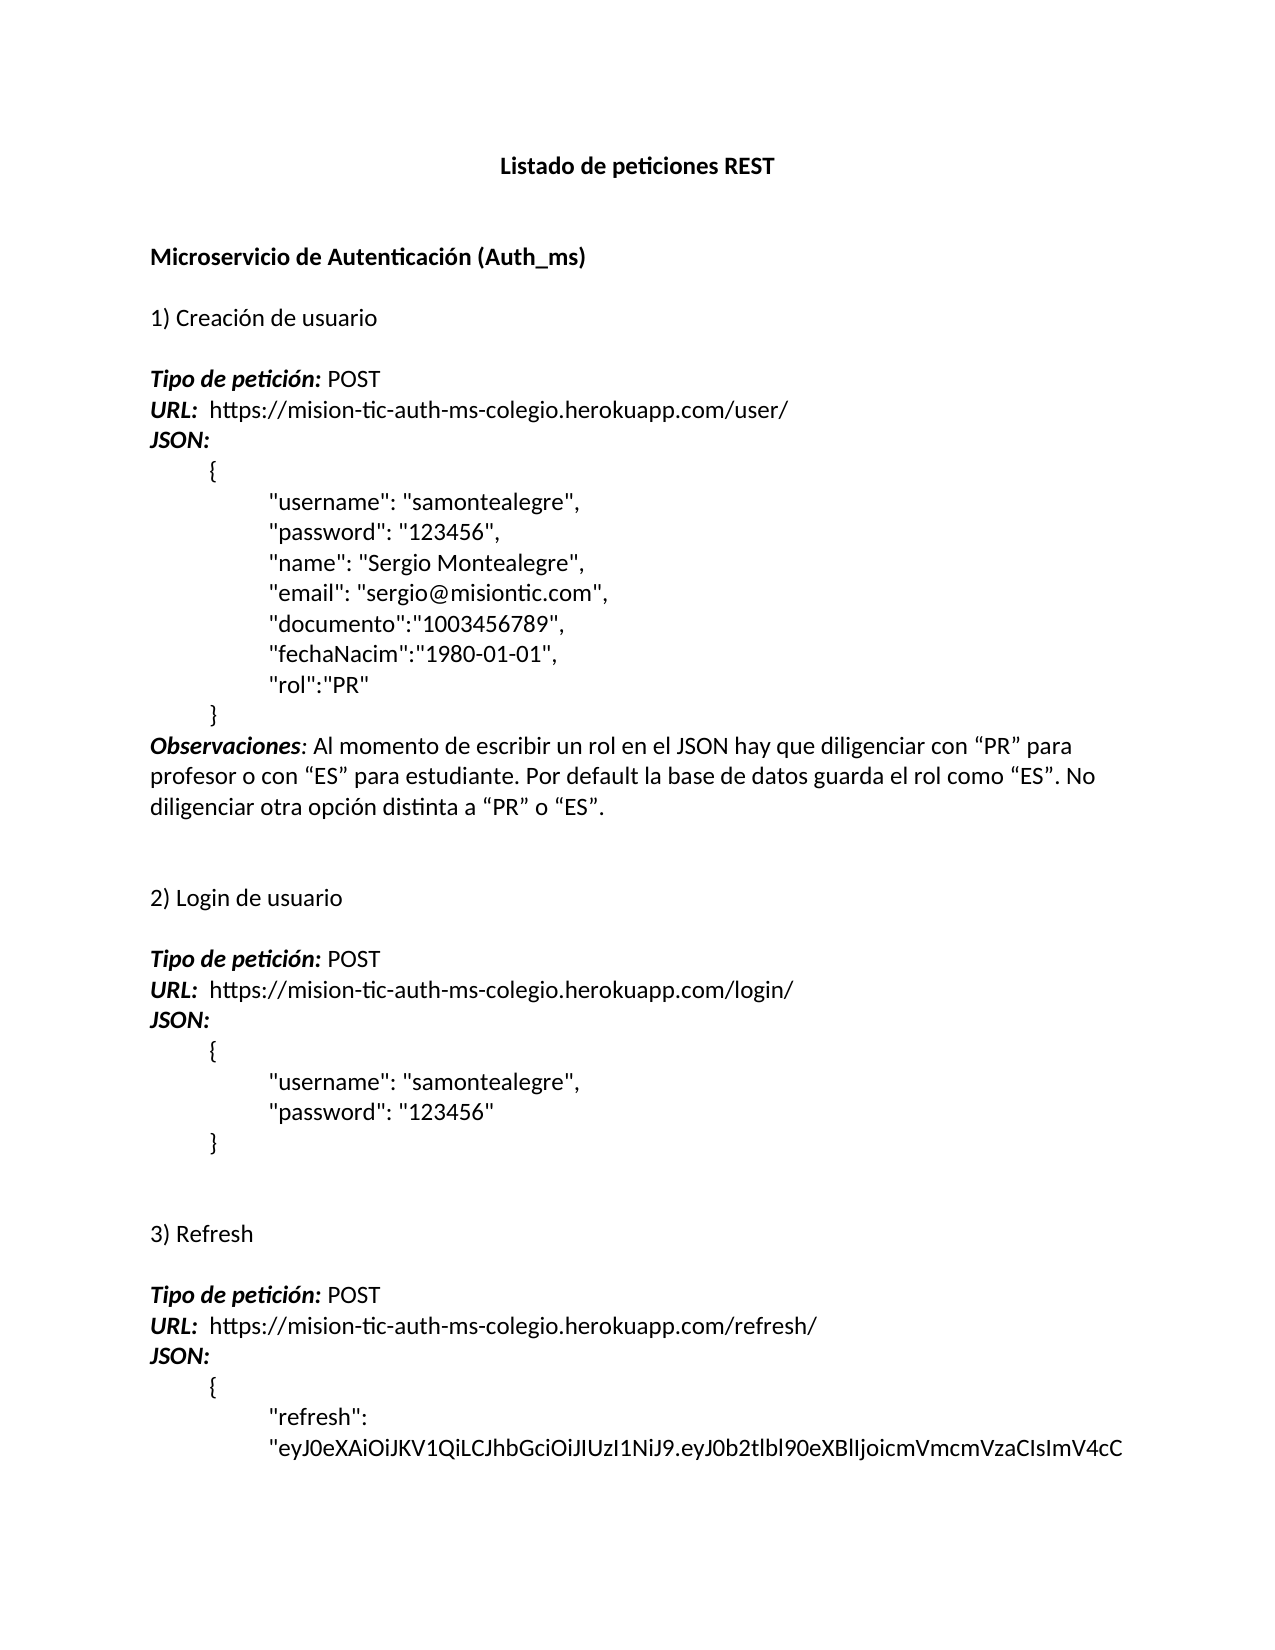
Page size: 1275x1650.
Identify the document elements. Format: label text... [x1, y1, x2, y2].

text Microservicio de Autenticación (Auth_ms) [150, 242, 1125, 272]
text { [150, 1035, 1125, 1066]
text URL: https://mision-tic-auth-ms-colegio.herokuapp.com/refresh/ [150, 1310, 1125, 1340]
text JSON: [150, 1340, 1125, 1371]
text Observaciones: Al momento de escribir un rol en el JSON hay que diligenciar con “PR” para profesor o con “ES” para estudiante. Por default la base de datos guarda el rol como “ES”. No diligenciar otra opción distinta a “PR” o “ES”. [150, 730, 1125, 821]
text Listado de peticiones REST [150, 150, 1125, 181]
text Tipo de petición: POST [150, 1279, 1125, 1310]
text 3) Refresh [150, 1218, 1125, 1249]
text "username": "samontealegre", [209, 486, 1125, 516]
text "password": "123456", [209, 516, 1125, 547]
text JSON: [150, 425, 1125, 455]
text "documento":"1003456789", [209, 608, 1125, 638]
text Tipo de petición: POST [150, 943, 1125, 974]
text 1) Creación de usuario [150, 303, 1125, 333]
text } [150, 1127, 1125, 1157]
text } [150, 699, 1125, 730]
text "email": "sergio@misiontic.com", [209, 577, 1125, 608]
text "fechaNacim":"1980-01-01", [209, 638, 1125, 669]
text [268, 1401, 1125, 1462]
text { [150, 1371, 1125, 1401]
text "username": "samontealegre", [209, 1066, 1125, 1096]
text "name": "Sergio Montealegre", [209, 547, 1125, 577]
text URL: https://mision-tic-auth-ms-colegio.herokuapp.com/user/ [150, 394, 1125, 425]
text JSON: [150, 1004, 1125, 1035]
text "password": "123456" [209, 1096, 1125, 1127]
text URL: https://mision-tic-auth-ms-colegio.herokuapp.com/login/ [150, 974, 1125, 1004]
text "rol":"PR" [209, 669, 1125, 699]
text Tipo de petición: POST [150, 364, 1125, 394]
text { [150, 455, 1125, 486]
text 2) Login de usuario [150, 882, 1125, 913]
